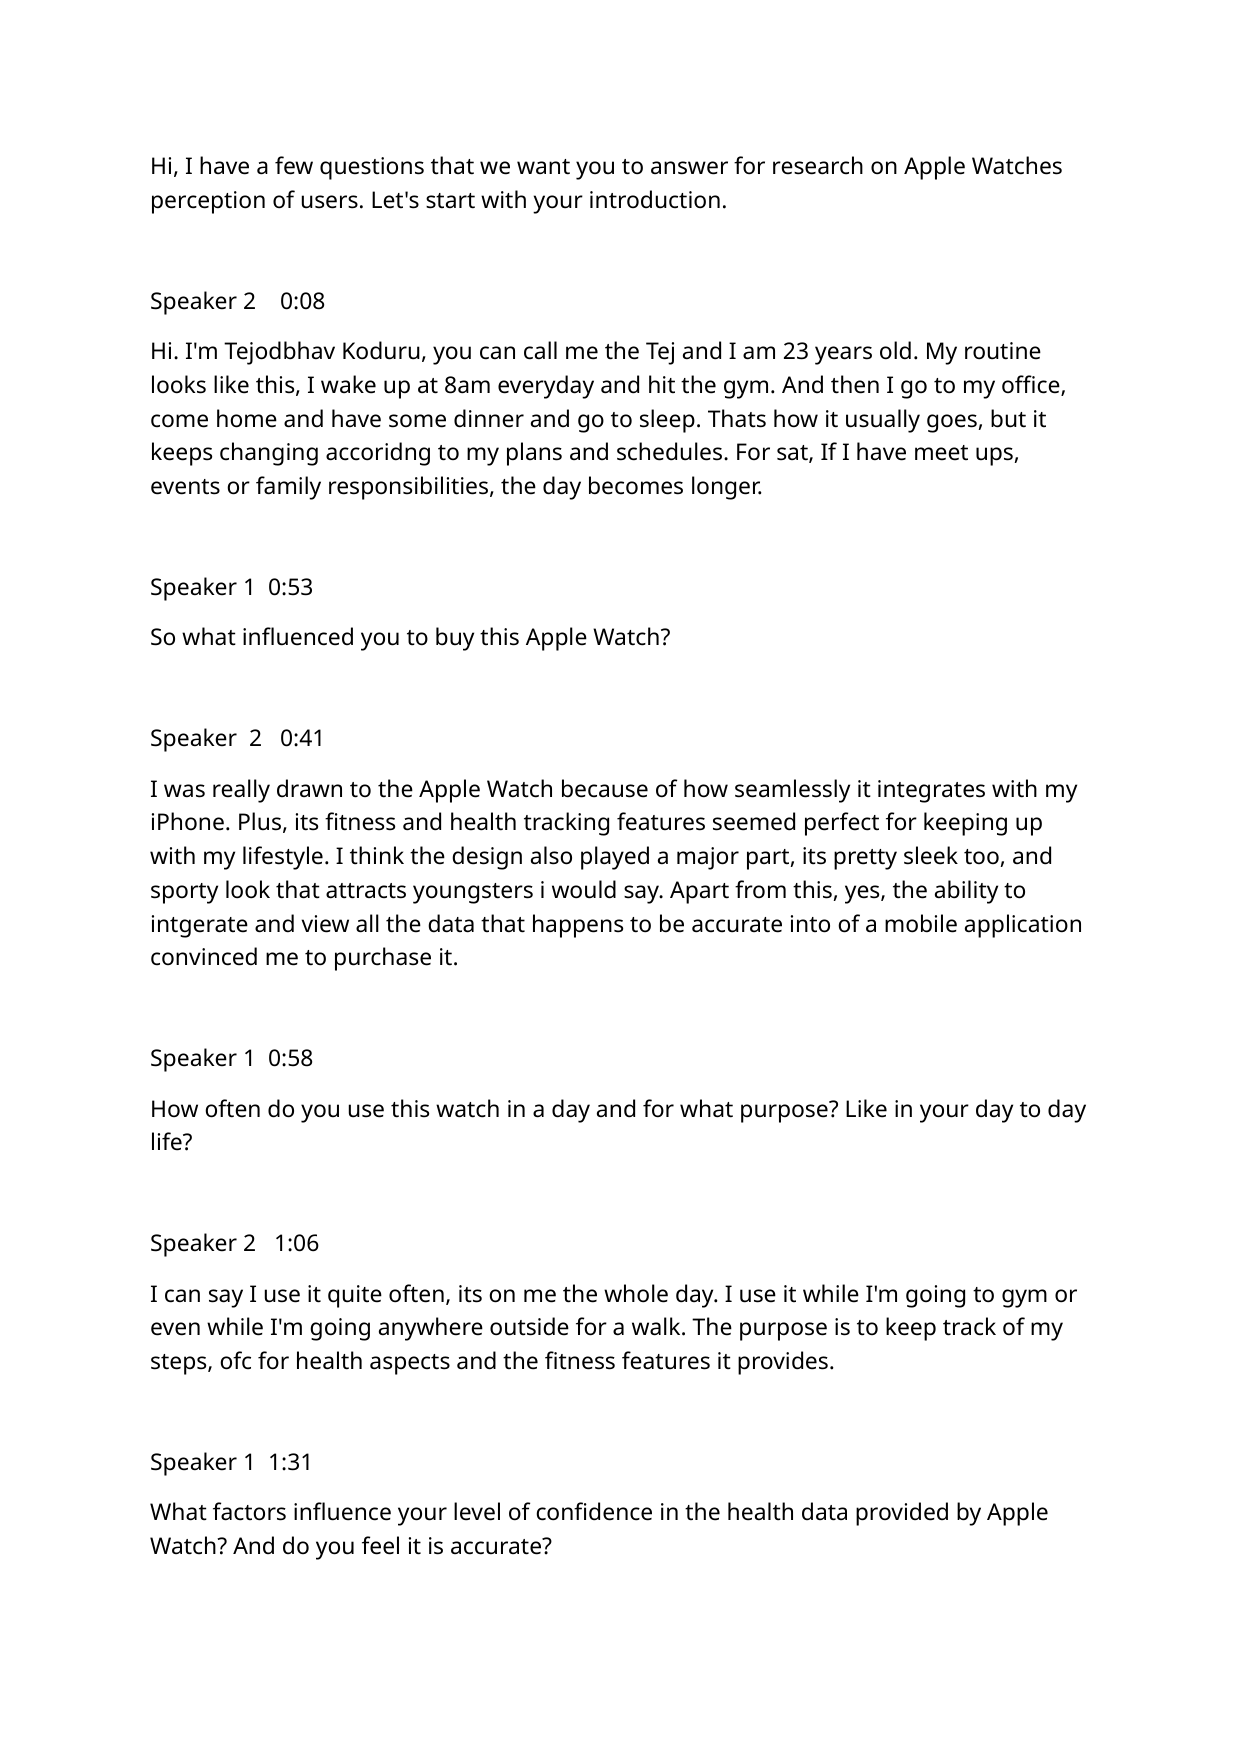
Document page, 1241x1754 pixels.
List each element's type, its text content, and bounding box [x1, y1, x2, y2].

text I was really drawn to the Apple Watch because of how seamlessly it integrates with my iPhone. Plus, its fitness and health tracking features seemed perfect for keeping up with my lifestyle. I think the design also played a major part, its pretty sleek too, and sporty look that attracts youngsters i would say. Apart from this, yes, the ability to intgerate and view all the data that happens to be accurate into of a mobile application convinced me to purchase it. [150, 772, 1090, 972]
text I can say I use it quite often, its on me the whole day. I use it while I'm going to gym or even while I'm going anywhere outside for a walk. The purpose is to keep track of my steps, ofc for health aspects and the fitness features it provides. [150, 1277, 1090, 1376]
text Hi. I'm Tejodbhav Koduru, you can call me the Tej and I am 23 years old. My routine looks like this, I wake up at 8am everyday and hit the gym. And then I go to my office, come home and have some dinner and go to sleep. Thats how it usually goes, but it keeps changing accoridng to my plans and schedules. For sat, If I have meet ups, events or family responsibilities, the day becomes longer. [150, 335, 1090, 501]
text Speaker 2 1:06 [150, 1227, 1090, 1258]
text Speaker 1 0:58 [150, 1042, 1090, 1073]
text What factors influence your level of confidence in the health data provided by Apple Watch? And do you feel it is accurate? [150, 1496, 1090, 1561]
text Speaker 2 0:41 [150, 722, 1090, 753]
text Hi, I have a few questions that we want you to answer for research on Apple Watches perception of users. Let's start with your introduction. [150, 150, 1090, 215]
text How often do you use this watch in a day and for what purpose? Like in your day to day life? [150, 1092, 1090, 1157]
text Speaker 1 1:31 [150, 1446, 1090, 1477]
text So what influenced you to buy this Apple Watch? [150, 621, 1090, 652]
text Speaker 2 0:08 [150, 284, 1090, 316]
text Speaker 1 0:53 [150, 571, 1090, 602]
